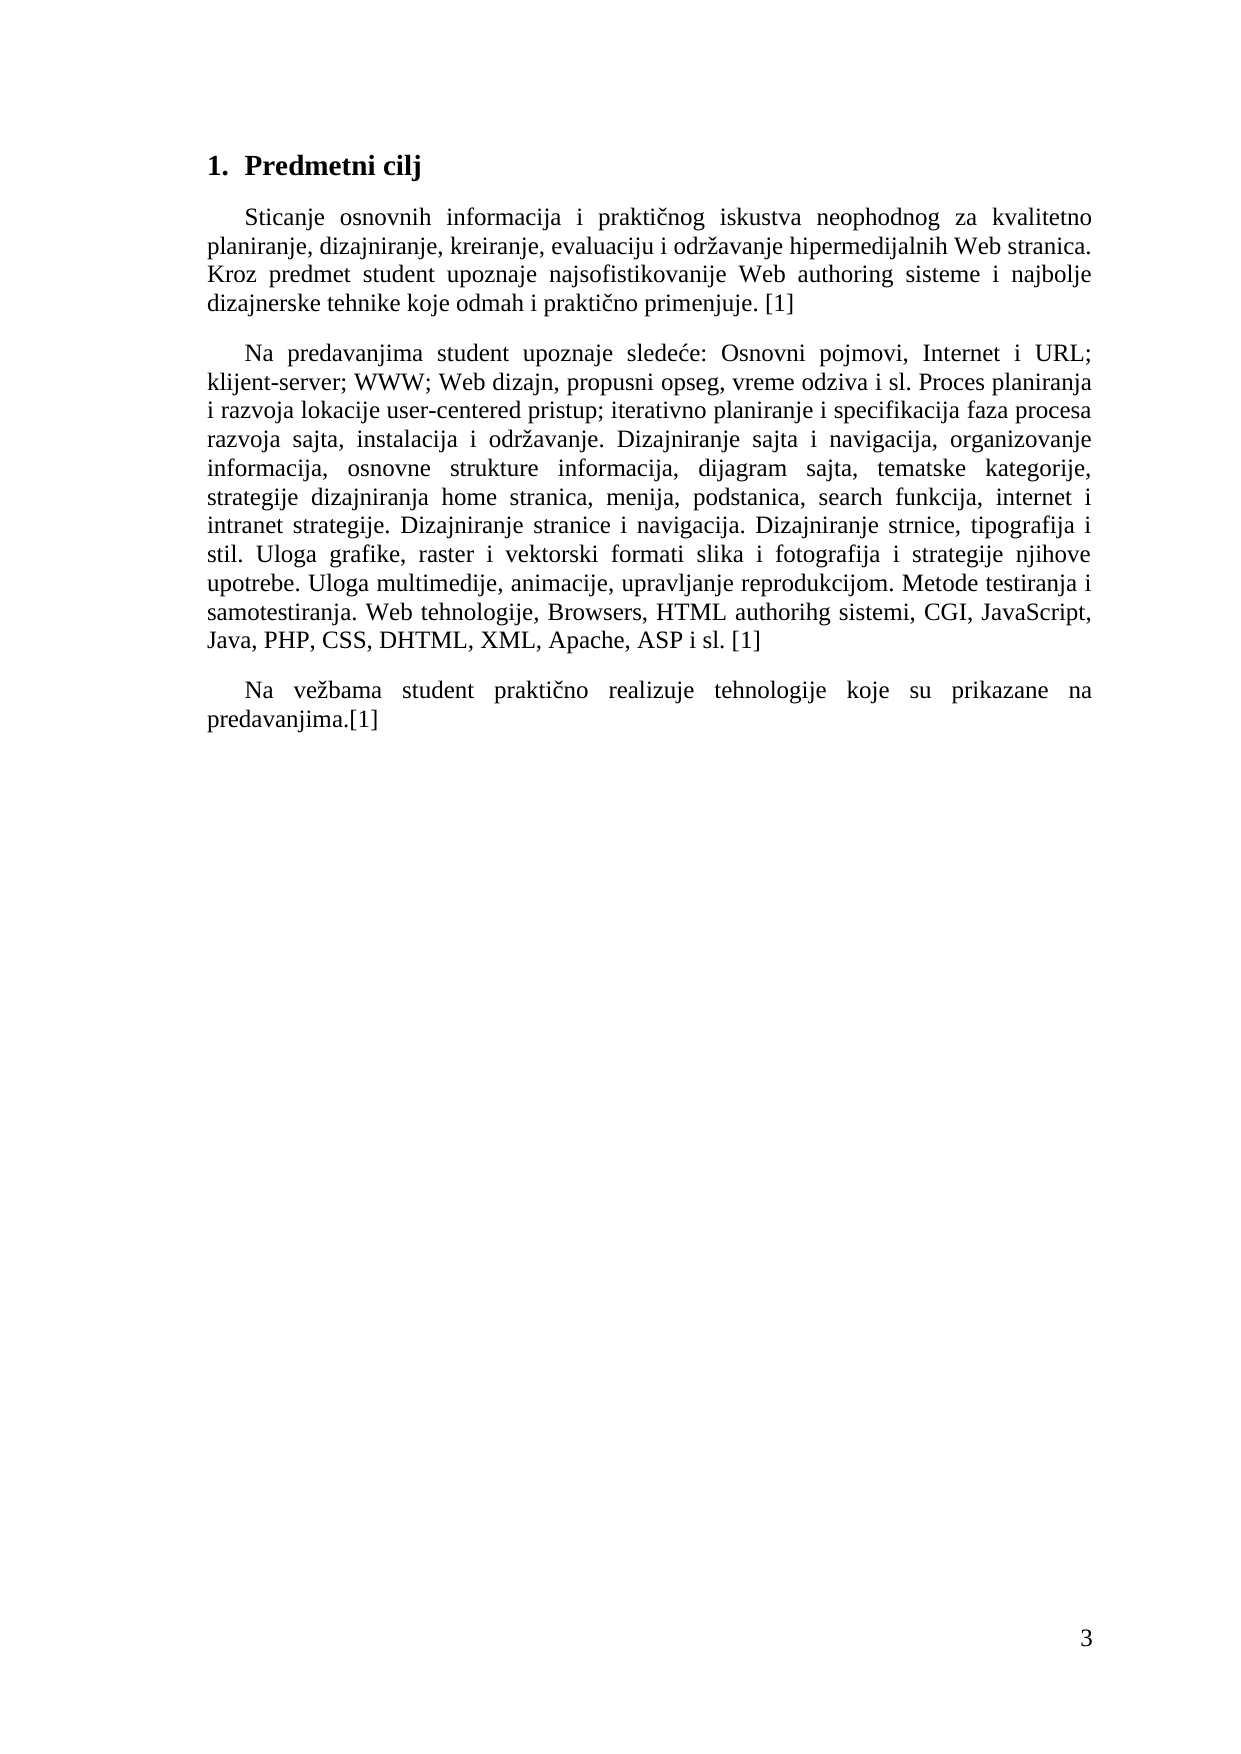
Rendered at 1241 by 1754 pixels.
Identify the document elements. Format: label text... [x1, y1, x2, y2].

subtitle Predmetni cilj [207, 148, 1092, 181]
text Sticanje osnovnih informacija i praktičnog iskustva neophodnog za kvalitetno planiranje, dizajniranje, kreiranje, evaluaciju i održavanje hipermedijalnih Web stranica. Kroz predmet student upoznaje najsofistikovanije Web authoring sisteme i najbolje dizajnerske tehnike koje odmah i praktično primenjuje. [1] [207, 202, 1092, 317]
text Na vežbama student praktično realizuje tehnologije koje su prikazane na predavanjima.[1] [207, 675, 1092, 732]
text Na predavanjima student upoznaje sledeće: Osnovni pojmovi, Internet i URL; klijent-server; WWW; Web dizajn, propusni opseg, vreme odziva i sl. Proces planiranja i razvoja lokacije user-centered pristup; iterativno planiranje i specifikacija faza procesa razvoja sajta, instalacija i održavanje. Dizajniranje sajta i navigacija, organizovanje informacija, osnovne strukture informacija, dijagram sajta, tematske kategorije, strategije dizajniranja home stranica, menija, podstanica, search funkcija, internet i intranet strategije. Dizajniranje stranice i navigacija. Dizajniranje strnice, tipografija i stil. Uloga grafike, raster i vektorski formati slika i fotografija i strategije njihove upotrebe. Uloga multimedije, animacije, upravljanje reprodukcijom. Metode testiranja i samotestiranja. Web tehnologije, Browsers, HTML authorihg sistemi, CGI, JavaScript, Java, PHP, CSS, DHTML, XML, Apache, ASP i sl. [1] [207, 338, 1092, 654]
